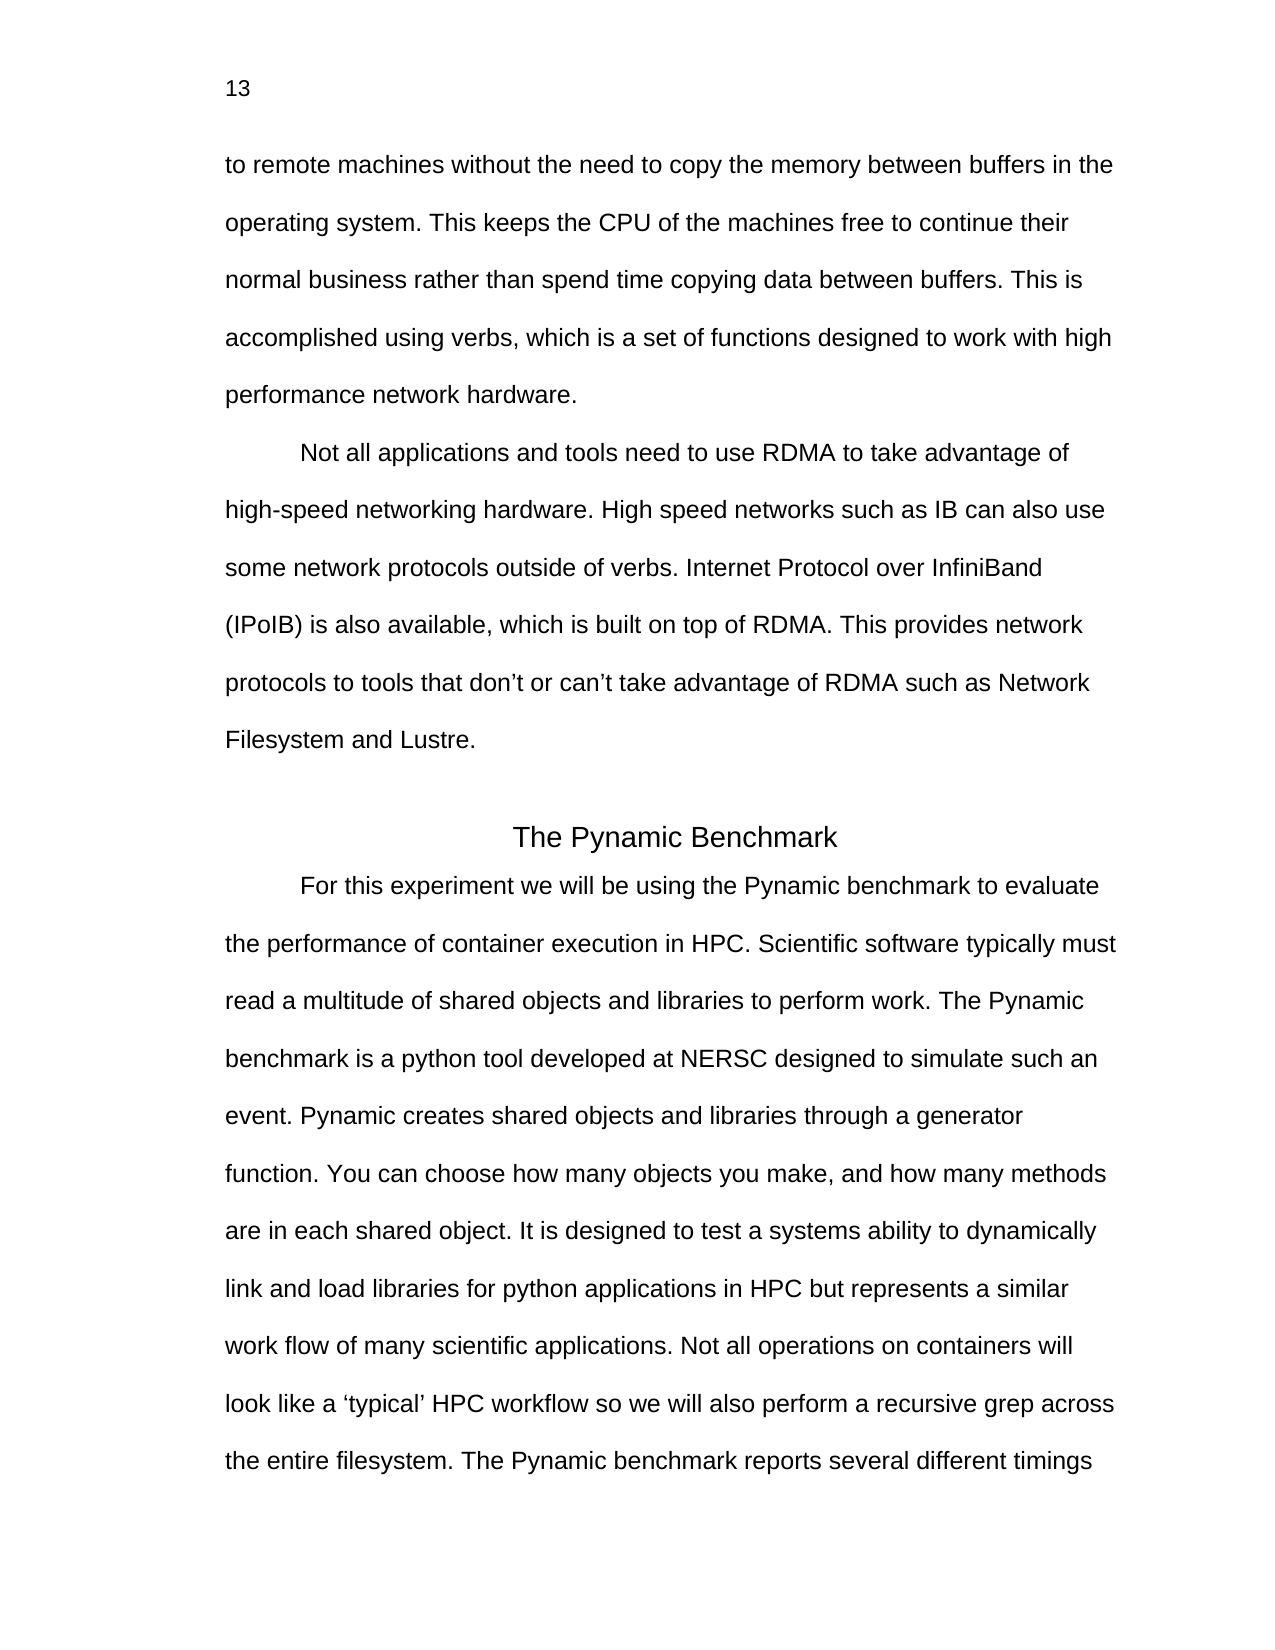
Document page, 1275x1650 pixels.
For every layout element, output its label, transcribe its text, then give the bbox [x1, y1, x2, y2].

subtitle The Pynamic Benchmark [225, 820, 1125, 853]
text Not all applications and tools need to use RDMA to take advantage of high-speed networking hardware. High speed networks such as IB can also use some network protocols outside of verbs. Internet Protocol over InfiniBand (IPoIB) is also available, which is built on top of RDMA. This provides network protocols to tools that don’t or can’t take advantage of RDMA such as Network Filesystem and Lustre. [225, 437, 1125, 754]
